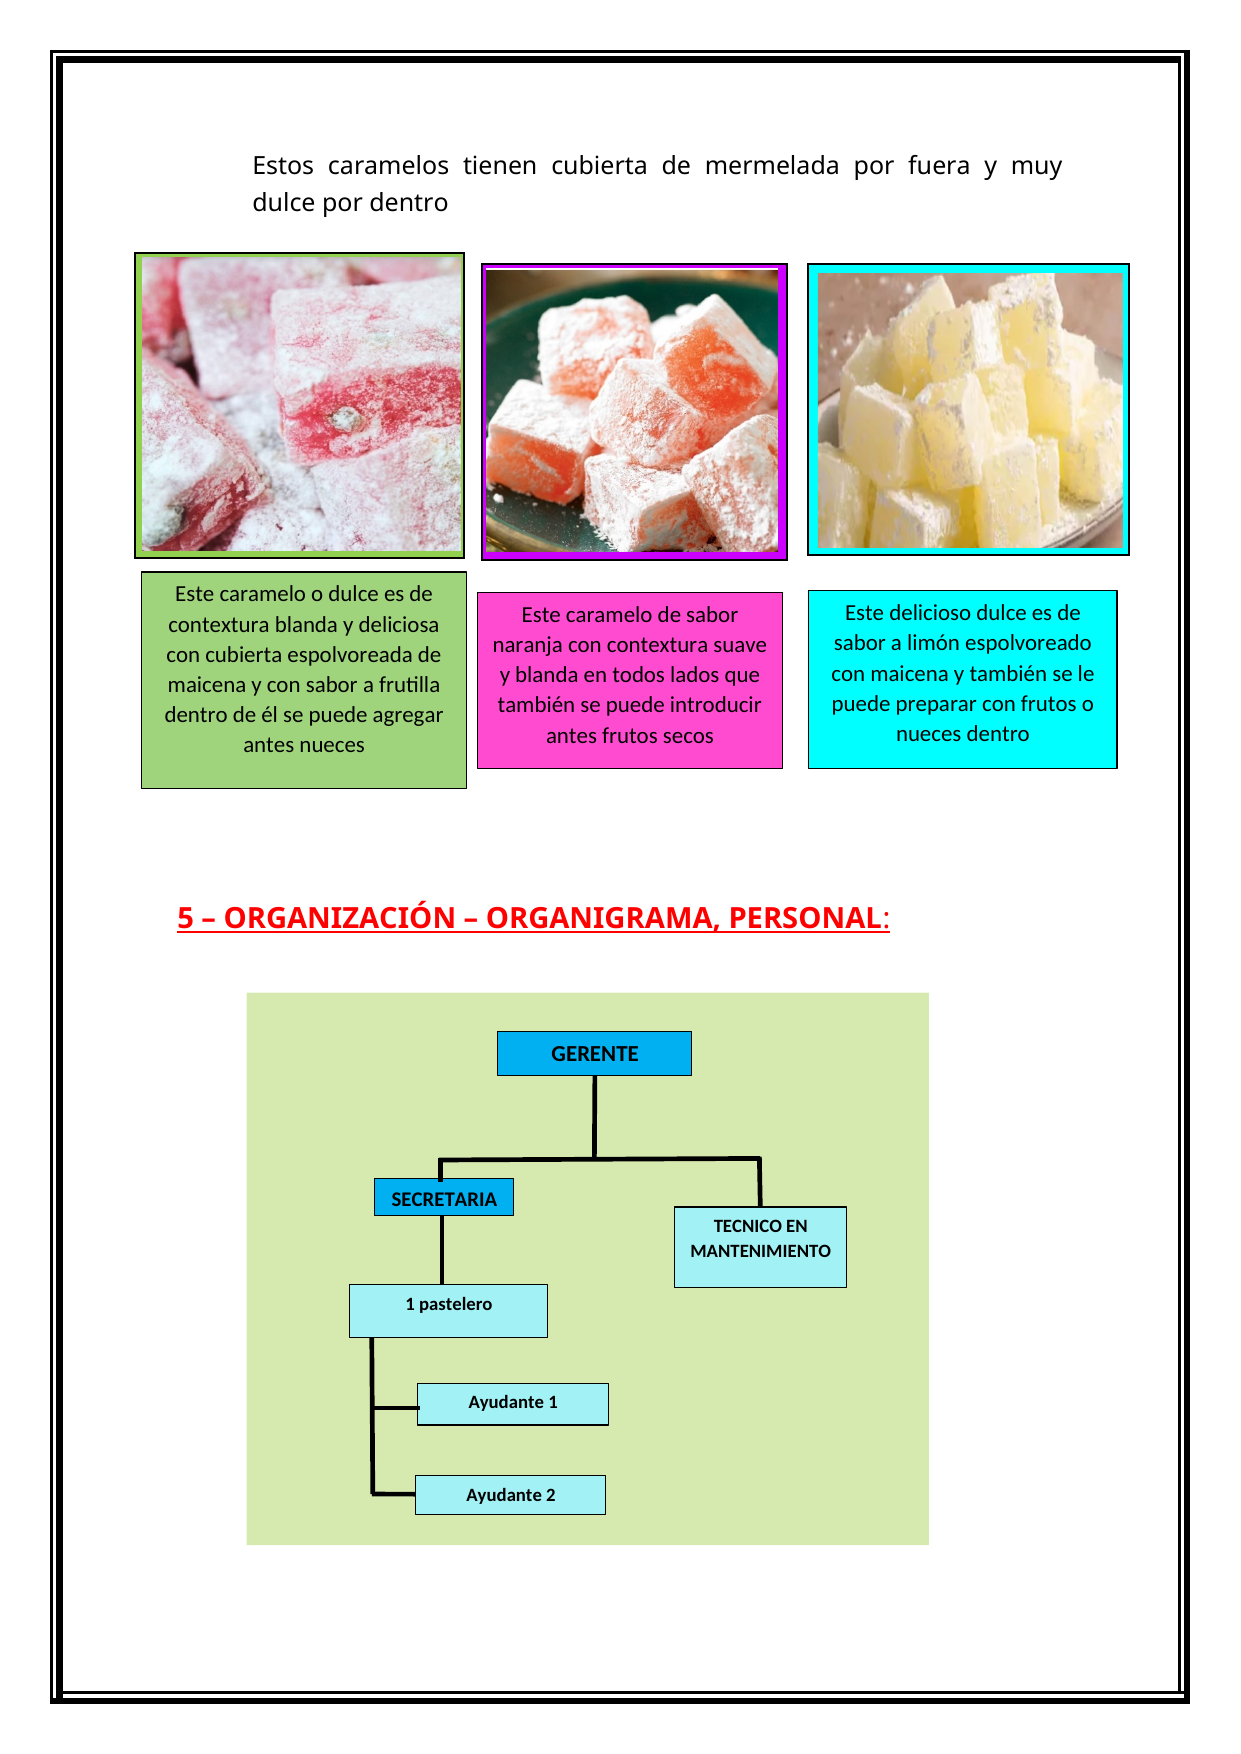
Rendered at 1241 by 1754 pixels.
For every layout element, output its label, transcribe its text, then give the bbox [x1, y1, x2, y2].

list Estos caramelos tienen cubierta de mermelada por fuera y muy dulce por dentro [252, 147, 1063, 218]
text 5 – ORGANIZACIÓN – ORGANIGRAMA, PERSONAL: [177, 897, 1063, 937]
picture [486, 268, 778, 552]
picture [817, 273, 1123, 548]
picture [142, 257, 461, 551]
